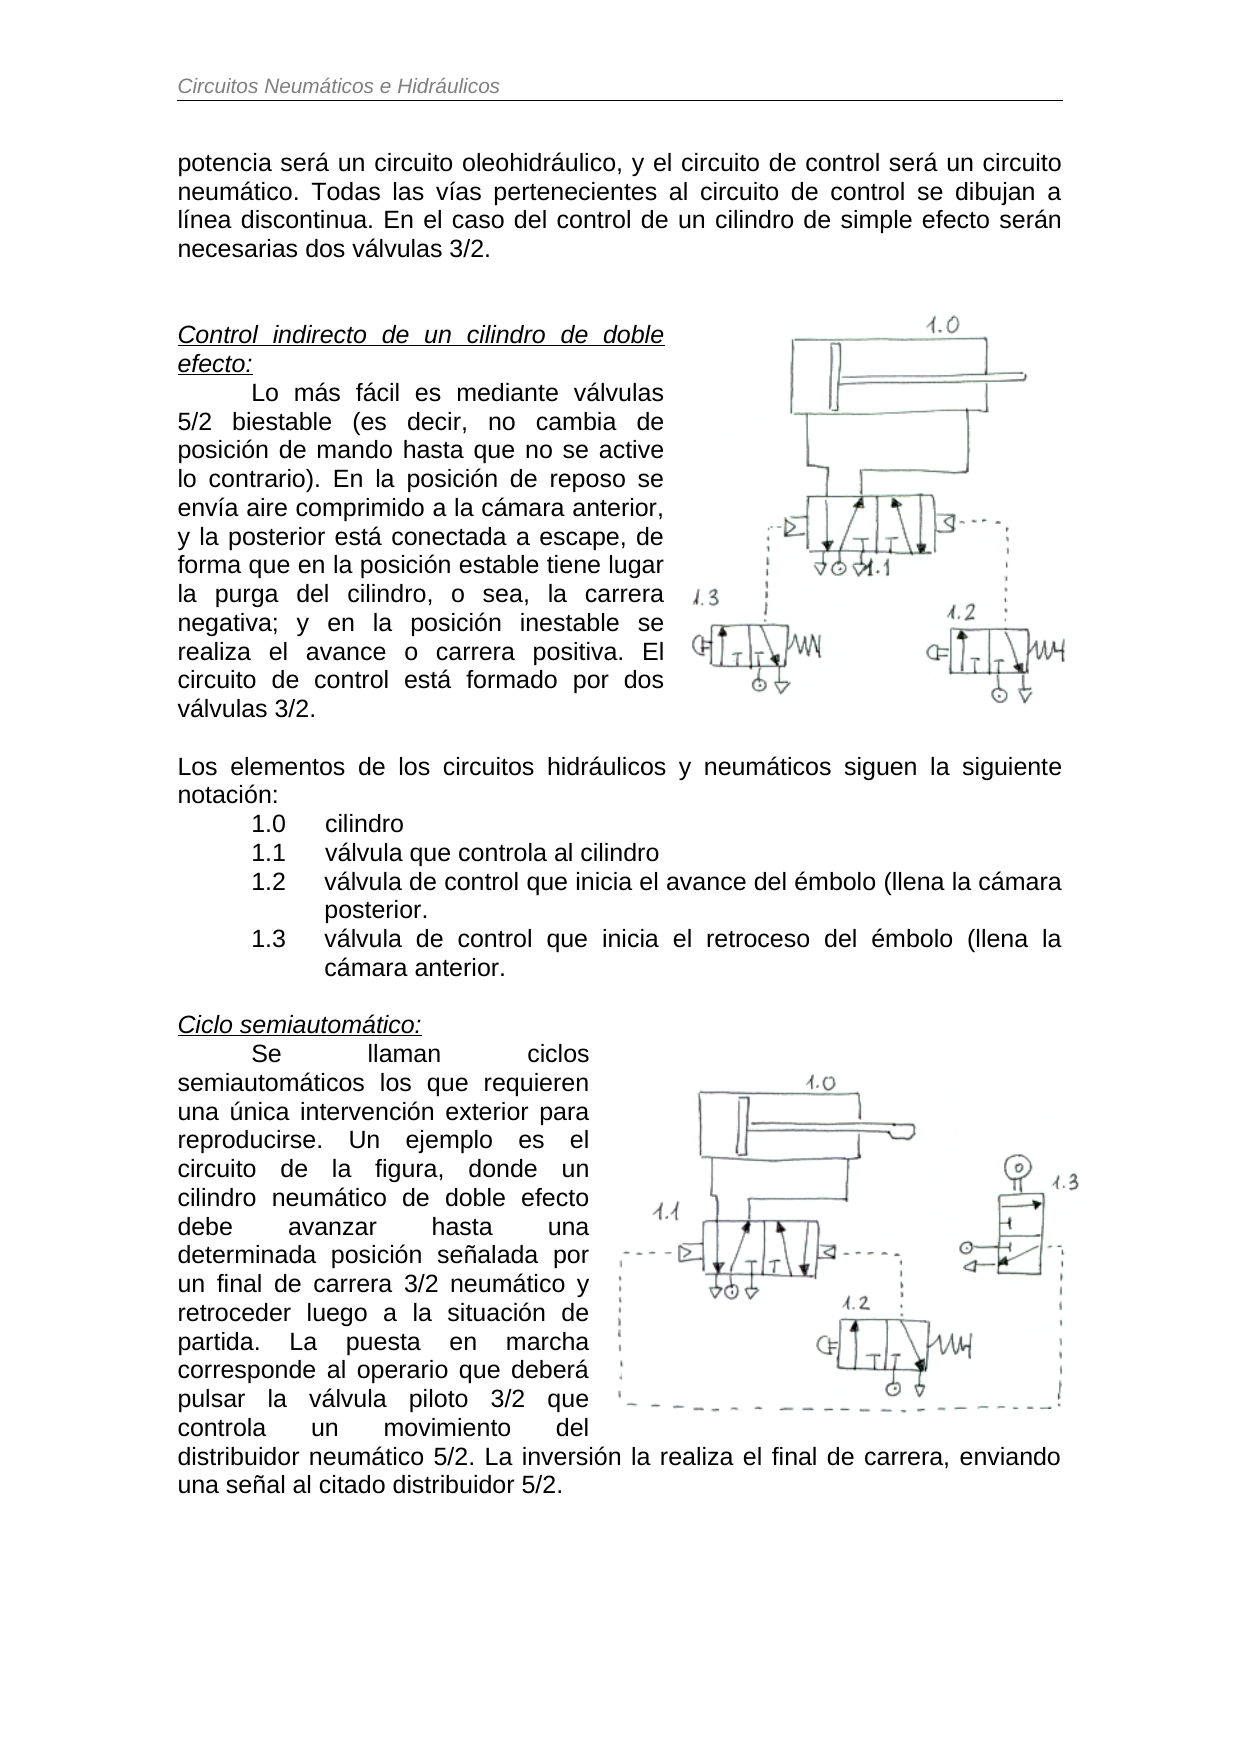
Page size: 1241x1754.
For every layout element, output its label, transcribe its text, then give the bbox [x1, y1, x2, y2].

picture [683, 305, 1078, 707]
text 1.0 cilindro [177, 809, 1063, 838]
text 1.2 válvula de control que inicia el avance del émbolo (llena la cámara posterior. [251, 866, 1063, 924]
text Control indirecto de un cilindro de doble efecto: [177, 320, 683, 378]
text Lo más fácil es mediante válvulas 5/2 biestable (es decir, no cambia de posición de mando hasta que no se active lo contrario). En la posición de reposo se envía aire comprimido a la cámara anterior, y la posterior está conectada a escape, de forma que en la posición estable tiene lugar la purga del cilindro, o sea, la carrera negativa; y en la posición inestable se realiza el avance o carrera positiva. El circuito de control está formado por dos válvulas 3/2. [177, 378, 1063, 723]
text Los elementos de los circuitos hidráulicos y neumáticos siguen la siguiente notación: [177, 751, 1063, 809]
text 1.3 válvula de control que inicia el retroceso del émbolo (llena la cámara anterior. [251, 924, 1063, 981]
text Ciclo semiautomático: [177, 1010, 1063, 1039]
text 1.1 válvula que controla al cilindro [177, 838, 1063, 866]
picture [608, 1066, 1090, 1418]
